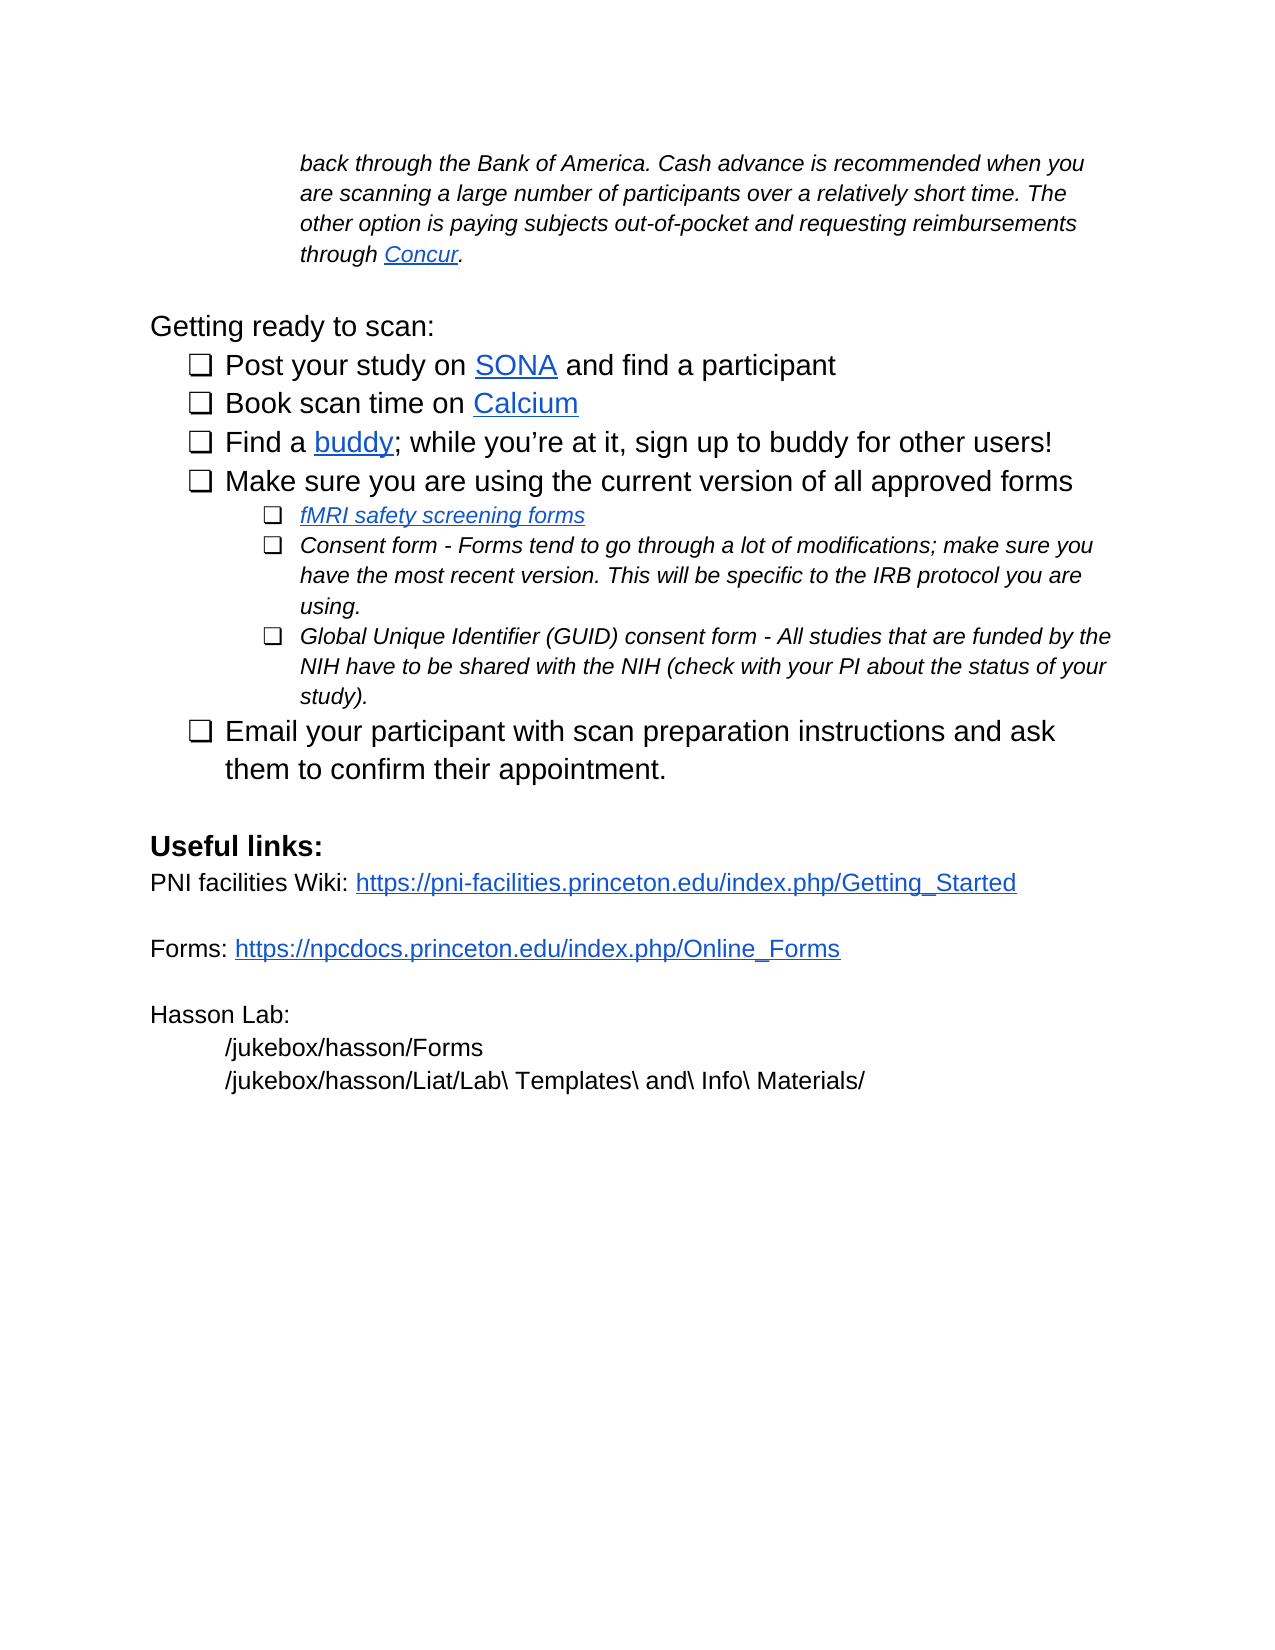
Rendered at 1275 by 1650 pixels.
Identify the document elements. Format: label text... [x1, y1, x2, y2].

list Post your study on SONA and find a participant [187, 348, 1125, 381]
text /jukebox/hasson/Forms [150, 1033, 1125, 1062]
text Forms: https://npcdocs.princeton.edu/index.php/Online_Forms [150, 934, 1125, 962]
list fMRI safety screening forms [262, 502, 1125, 528]
text /jukebox/hasson/Liat/Lab\ Templates\ and\ Info\ Materials/ [150, 1066, 1125, 1094]
list Make sure you are using the current version of all approved forms [187, 463, 1125, 497]
list Book scan time on Calcium [187, 386, 1125, 420]
list Global Unique Identifier (GUID) consent form - All studies that are funded by the NIH have to be shared with the NIH (check with your PI about the status of your study). [262, 623, 1125, 710]
list Find a buddy; while you’re at it, sign up to buddy for other users! [187, 425, 1125, 458]
text PNI facilities Wiki: https://pni-facilities.princeton.edu/index.php/Getting_Started [150, 868, 1125, 896]
text Hasson Lab: [150, 1000, 1125, 1028]
list Consent form - Forms tend to go through a lot of modifications; make sure you have the most recent version. This will be specific to the IRB protocol you are using. [262, 532, 1125, 619]
text Getting ready to scan: [150, 309, 1125, 343]
text Useful links: [150, 829, 1125, 863]
list Email your participant with scan preparation instructions and ask them to confirm their appointment. [187, 713, 1125, 786]
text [300, 150, 1125, 267]
